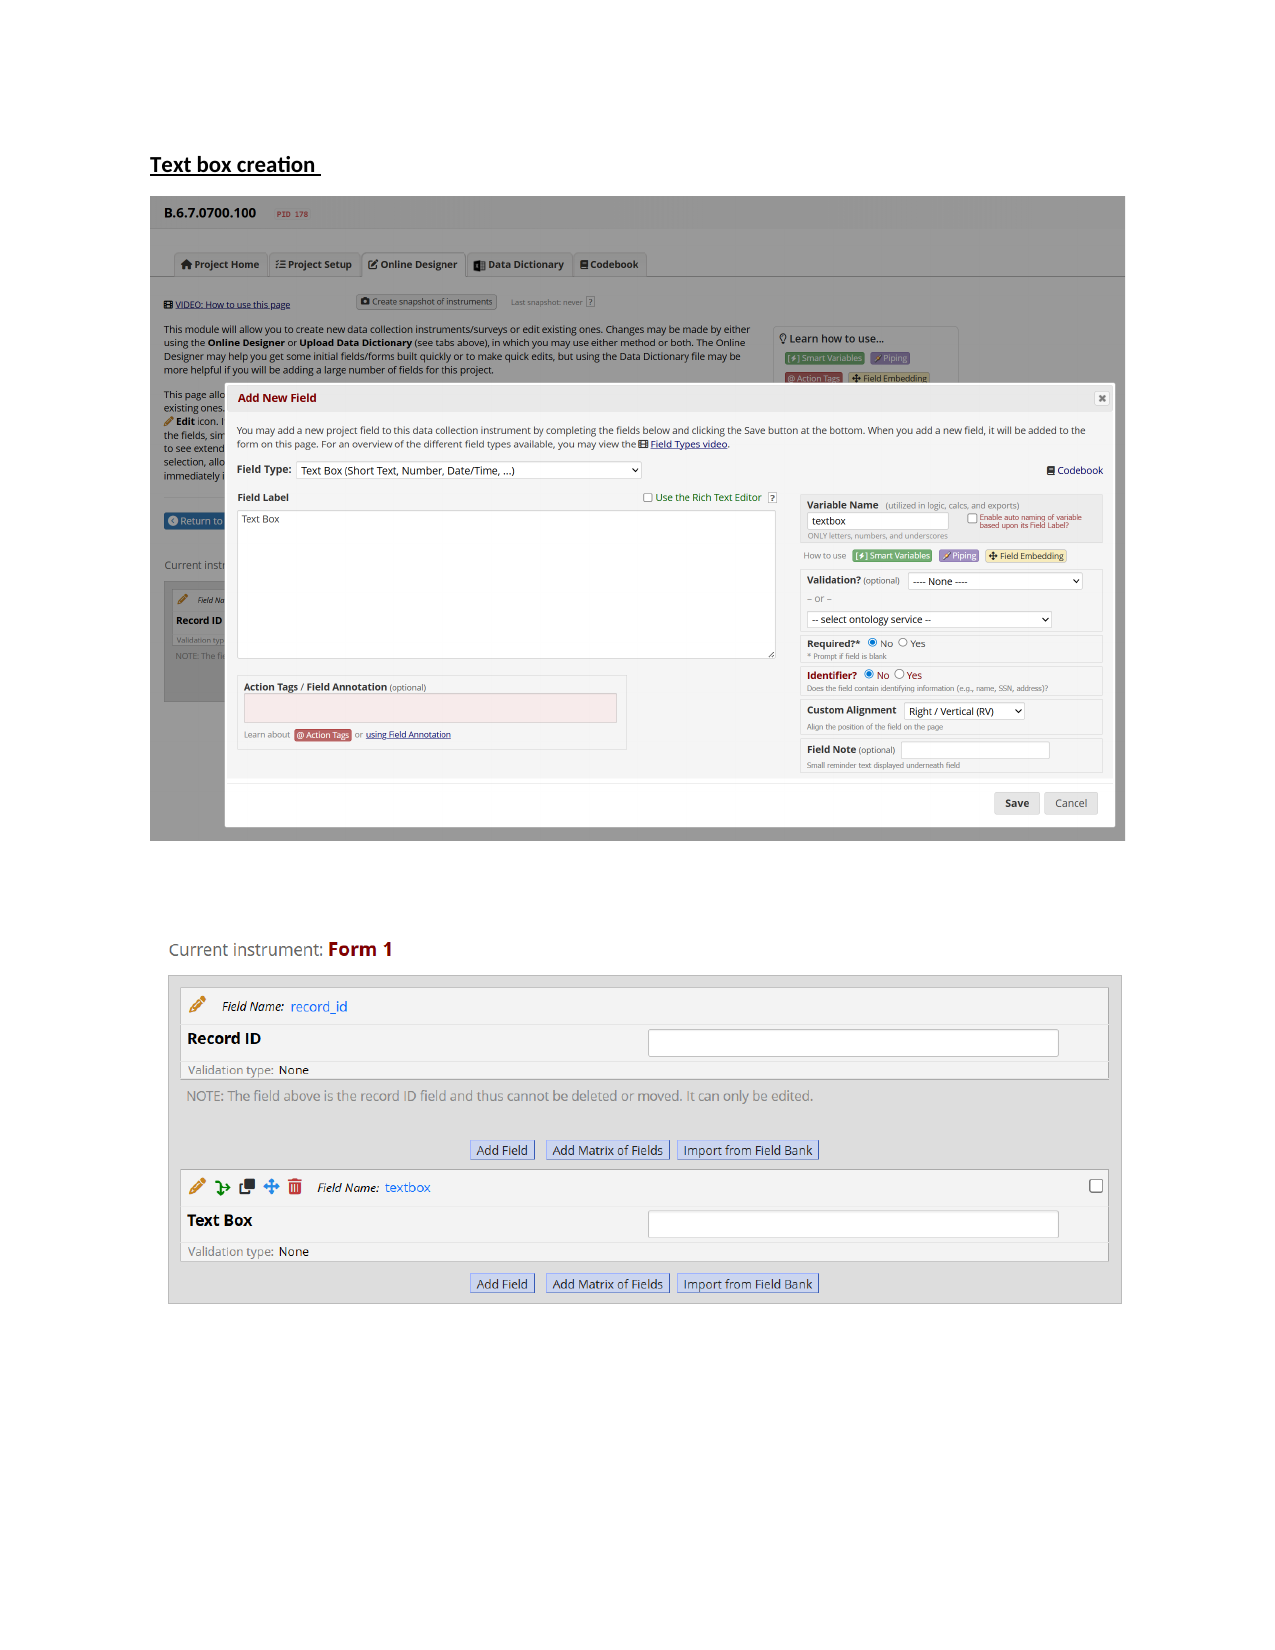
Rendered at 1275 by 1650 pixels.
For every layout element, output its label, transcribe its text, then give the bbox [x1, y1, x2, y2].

text Text box creation [150, 150, 1125, 178]
picture [150, 906, 1125, 1308]
picture [150, 196, 1125, 841]
